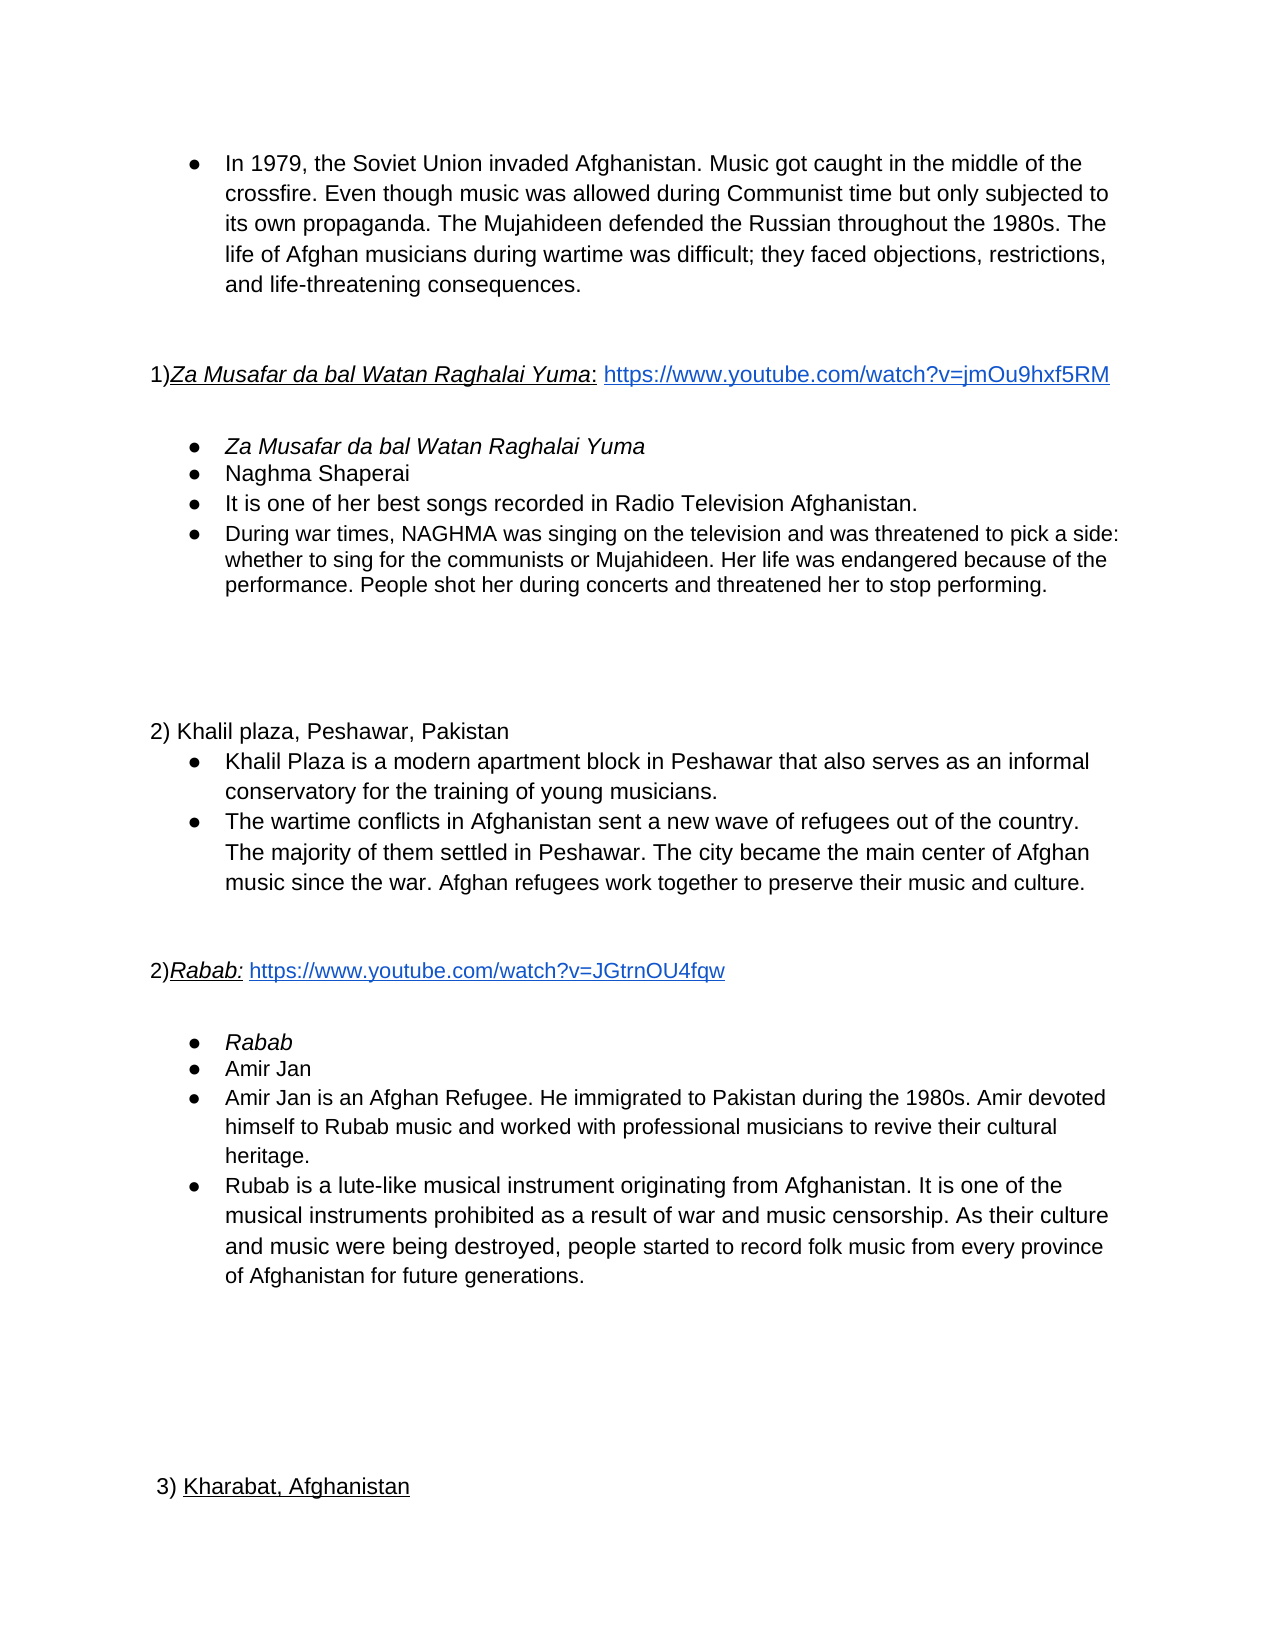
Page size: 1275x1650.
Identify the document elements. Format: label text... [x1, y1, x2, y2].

text 3) Kharabat, Afghanistan [150, 1473, 1125, 1499]
list It is one of her best songs recorded in Radio Television Afghanistan. [187, 490, 1125, 516]
list In 1979, the Soviet Union invaded Afghanistan. Music got caught in the middle of the crossfire. Even though music was allowed during Communist time but only subjected to its own propaganda. The Mujahideen defended the Russian throughout the 1980s. The life of Afghan musicians during wartime was difficult; they faced objections, restrictions, and life-threatening consequences. [187, 150, 1125, 297]
list Amir Jan is an Afghan Refugee. He immigrated to Pakistan during the 1980s. Amir devoted himself to Rubab music and worked with professional musicians to revive their cultural heritage. [187, 1085, 1125, 1168]
list Khalil Plaza is a modern apartment block in Peshawar that also serves as an informal conservatory for the training of young musicians. [187, 748, 1125, 804]
list Rubab is a lute-like musical instrument originating from Afghanistan. It is one of the musical instruments prohibited as a result of war and music censorship. As their culture and music were being destroyed, people started to record folk music from every province of Afghanistan for future generations. [187, 1172, 1125, 1288]
text 1)Za Musafar da bal Watan Raghalai Yuma: https://www.youtube.com/watch?v=jmOu9hxf5RM [150, 361, 1125, 388]
list Amir Jan [187, 1055, 1125, 1081]
list During war times, NAGHMA was singing on the television and was threatened to pick a side: whether to sing for the communists or Mujahideen. Her life was endangered because of the performance. People shot her during concerts and threatened her to stop performing. [187, 520, 1125, 597]
text 2) Khalil plaza, Peshawar, Pakistan [150, 718, 1125, 744]
list The wartime conflicts in Afghanistan sent a new wave of refugees out of the country. The majority of them settled in Peshawar. The city became the main center of Afghan music since the war. Afghan refugees work together to preserve their music and culture. [187, 808, 1125, 895]
subtitle Za Musafar da bal Watan Raghalai Yuma [187, 433, 1125, 460]
text 2)Rabab: https://www.youtube.com/watch?v=JGtrnOU4fqw [150, 957, 1125, 983]
list Naghma Shaperai [187, 460, 1125, 486]
subtitle Rabab [187, 1029, 1125, 1055]
